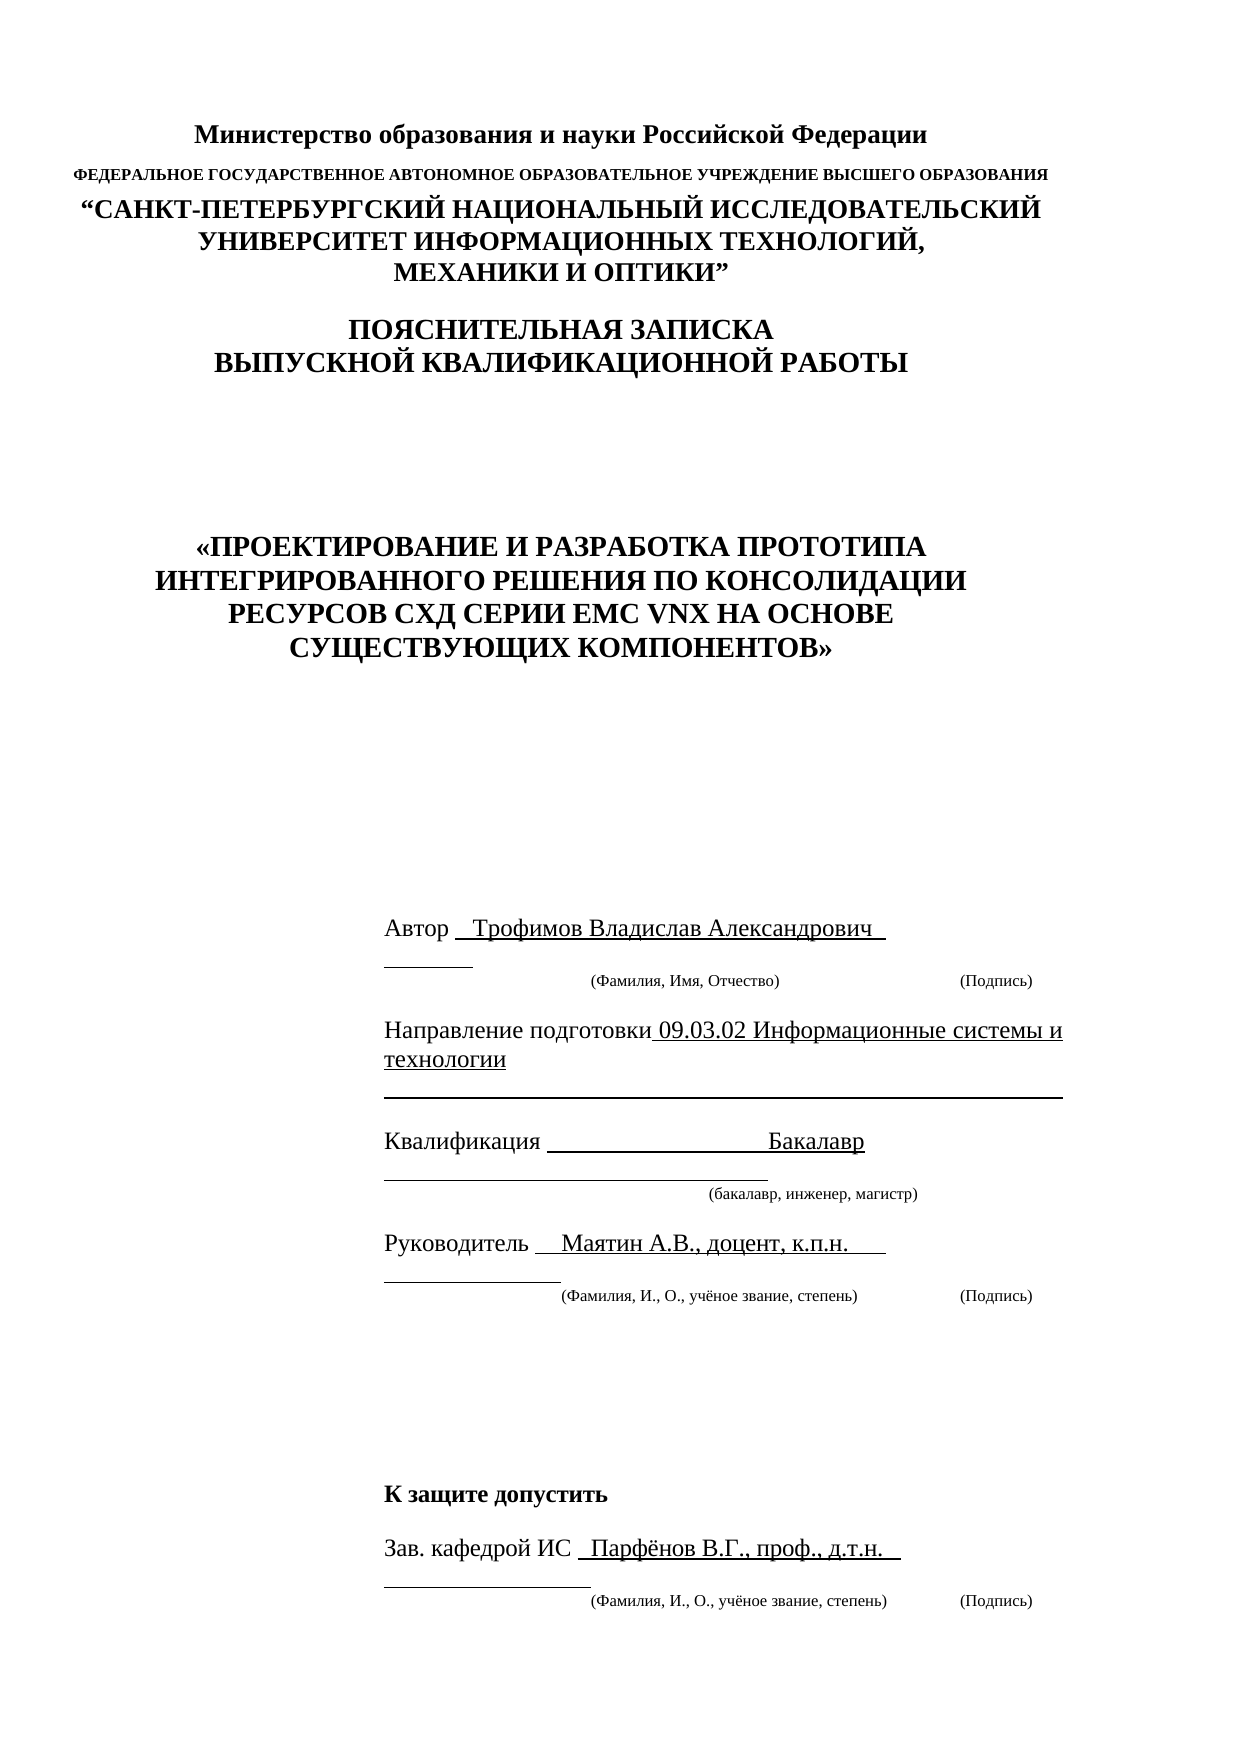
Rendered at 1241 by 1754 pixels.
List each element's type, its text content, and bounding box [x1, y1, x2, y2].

text федеральное государственное автономное образовательное учреждение высшего образования [59, 165, 1063, 184]
text К защите допустить [384, 1479, 1063, 1508]
text (Фамилия, Имя, Отчество) (Подпись) [384, 971, 1063, 990]
text СУЩЕСТВУЮЩИХ КОМПОНЕНТОВ» [59, 630, 1063, 663]
text Направление подготовки 09.03.02 Информационные системы и технологии [384, 1015, 1063, 1097]
text Министерство образования и науки Российской Федерации [59, 118, 1063, 149]
text Зав. кафедрой ИС Парфёнов В.Г., проф., д.т.н. [384, 1533, 1063, 1591]
text ПОЯСНИТЕЛЬНАЯ ЗАПИСКА [59, 312, 1063, 346]
text (бакалавр, инженер, магистр) [664, 1184, 1063, 1203]
text УНИВЕРСИТЕТ ИНФОРМАЦИОННЫХ ТЕХНОЛОГИЙ, [59, 225, 1063, 256]
text Квалификация Бакалавр [384, 1126, 1063, 1184]
text Автор Трофимов Владислав Александрович [384, 913, 1063, 971]
text (Фамилия, И., О., учёное звание, степень) (Подпись) [384, 1285, 1063, 1304]
text «ПРОЕКТИРОВАНИЕ И РАЗРАБОТКА ПРОТОТИПА [59, 529, 1063, 563]
text ВЫПУСКНОЙ КВАЛИФИКАЦИОННОЙ РАБОТЫ [59, 346, 1063, 379]
text МЕХАНИКИ И ОПТИКИ” [59, 256, 1063, 287]
text РЕСУРСОВ СХД СЕРИИ EMC VNX НА ОСНОВЕ [59, 596, 1063, 630]
text Руководитель Маятин А.В., доцент, к.п.н. [384, 1228, 1063, 1285]
text “САНКТ-ПЕТЕРБУРГСКИЙ НАЦИОНАЛЬНЫЙ ИССЛЕДОВАТЕЛЬСКИЙ [59, 193, 1063, 225]
text (Фамилия, И., О., учёное звание, степень) (Подпись) [384, 1591, 1063, 1610]
text ИНТЕГРИРОВАННОГО РЕШЕНИЯ ПО КОНСОЛИДАЦИИ [59, 563, 1063, 596]
